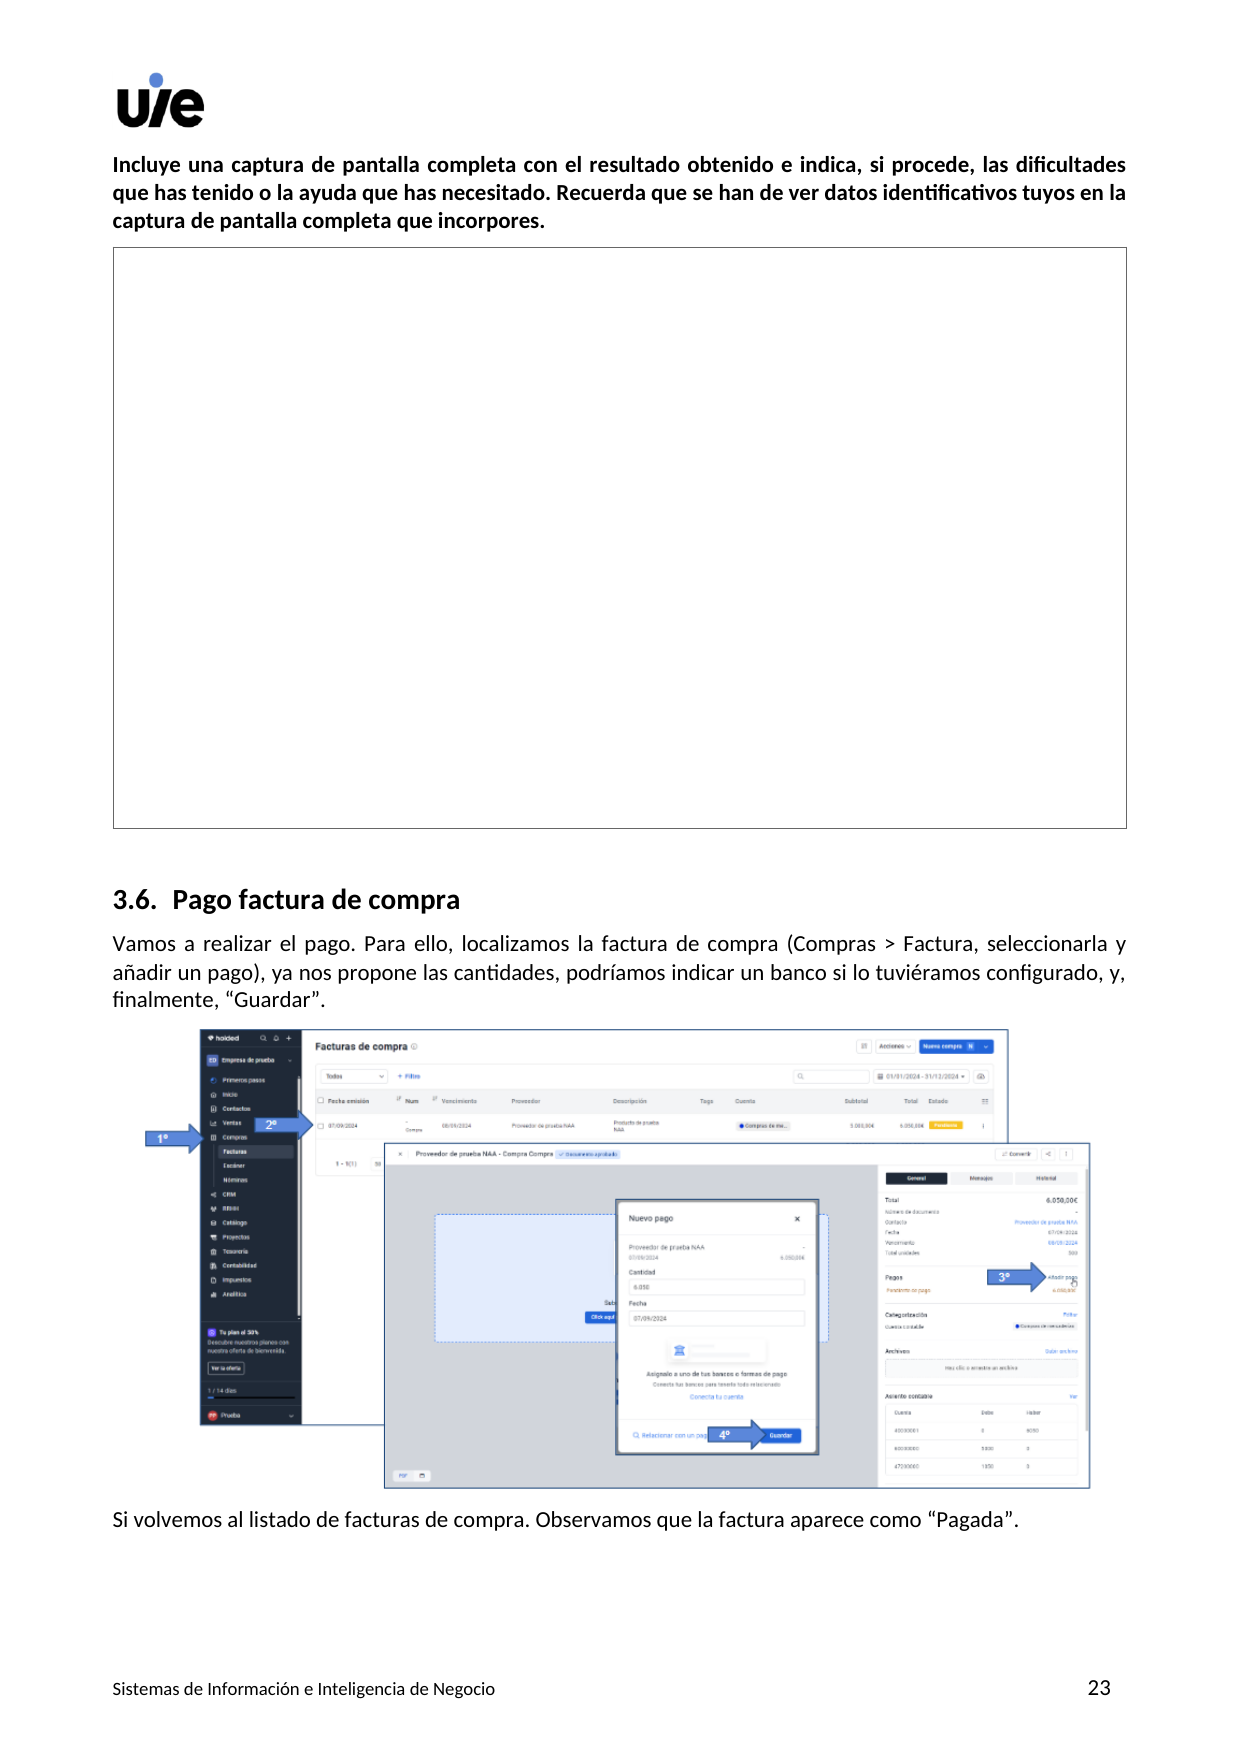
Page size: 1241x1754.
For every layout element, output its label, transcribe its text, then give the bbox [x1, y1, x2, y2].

subtitle Pago factura de compra [112, 881, 1128, 917]
table_header [114, 248, 1126, 827]
text Incluye una captura de pantalla completa con el resultado obtenido e indica, si procede, las dificultades que has tenido o la ayuda que has necesitado. Recuerda que se han de ver datos identificativos tuyos en la captura de pantalla completa que incorpores. [112, 150, 1128, 234]
text Vamos a realizar el pago. Para ello, localizamos la factura de compra (Compras > Factura, seleccionarla y añadir un pago), ya nos propone las cantidades, podríamos indicar un banco si lo tuviéramos configurado, y, finalmente, “Guardar”. [112, 929, 1128, 1014]
picture [112, 71, 207, 130]
text Si volvemos al listado de facturas de compra. Observamos que la factura aparece como “Pagada”. [112, 1505, 1128, 1533]
picture [141, 1026, 1099, 1493]
